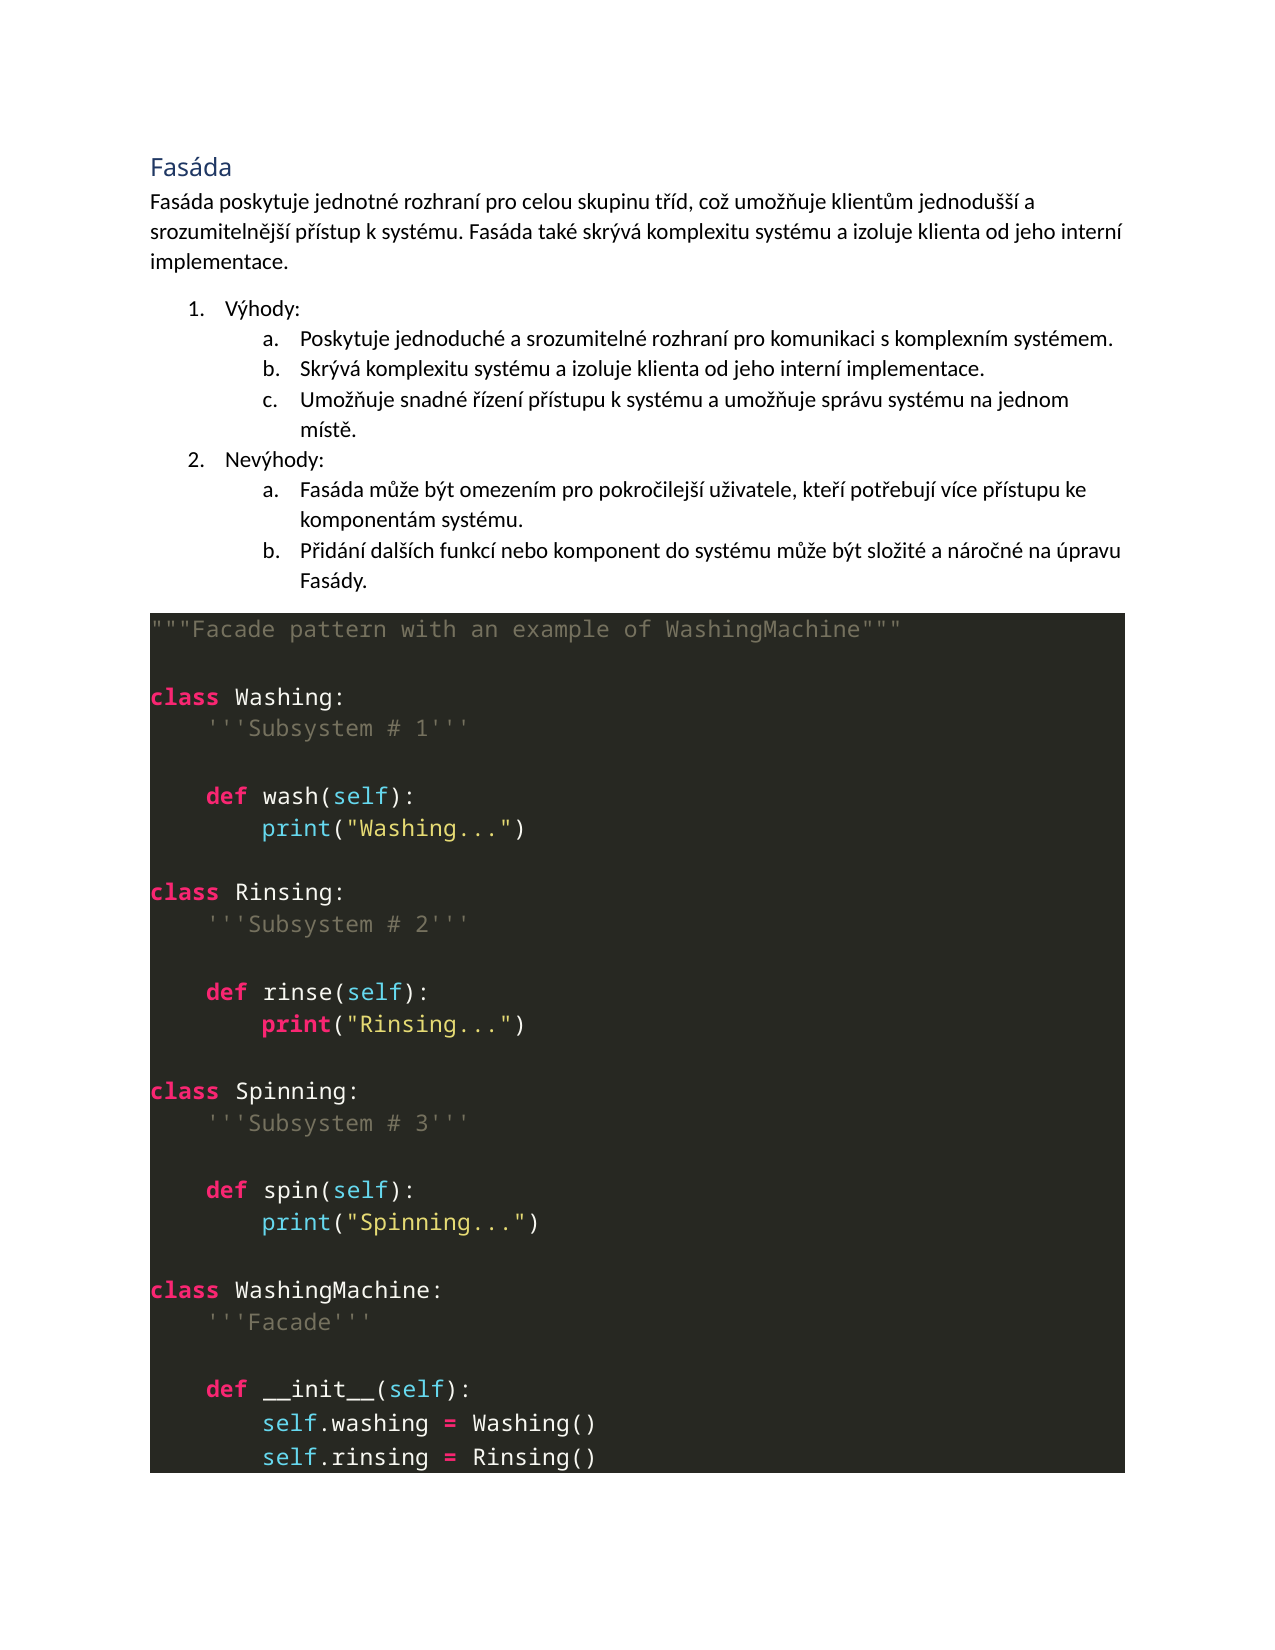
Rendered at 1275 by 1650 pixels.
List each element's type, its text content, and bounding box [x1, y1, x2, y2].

list Poskytuje jednoduché a srozumitelné rozhraní pro komunikaci s komplexním systémem. [262, 324, 1125, 352]
text print("Rinsing...") [150, 1007, 1125, 1039]
list Přidání dalších funkcí nebo komponent do systému může být složité a náročné na úpravu Fasády. [262, 536, 1125, 594]
list Fasáda může být omezením pro pokročilejší uživatele, kteří potřebují více přístupu ke komponentám systému. [262, 475, 1125, 533]
text def __init__(self): [150, 1371, 1125, 1405]
text class WashingMachine: [150, 1272, 1125, 1306]
text print("Washing...") [150, 812, 1125, 843]
text """Facade pattern with an example of WashingMachine""" [150, 613, 1125, 644]
list Nevýhody: [187, 445, 1125, 473]
text def spin(self): [150, 1172, 1125, 1206]
text class Rinsing: [150, 874, 1125, 908]
text class Washing: [150, 678, 1125, 712]
subtitle Fasáda [150, 150, 1125, 184]
text self.washing = Washing() [150, 1405, 1125, 1439]
list Výhody: [187, 294, 1125, 322]
list Skrývá komplexitu systému a izoluje klienta od jeho interní implementace. [262, 354, 1125, 382]
text Fasáda poskytuje jednotné rozhraní pro celou skupinu tříd, což umožňuje klientům jednodušší a srozumitelnější přístup k systému. Fasáda také skrývá komplexitu systému a izoluje klienta od jeho interní implementace. [150, 187, 1125, 275]
text '''Subsystem # 1''' [150, 712, 1125, 743]
text '''Subsystem # 2''' [150, 908, 1125, 939]
text def rinse(self): [150, 973, 1125, 1007]
text def wash(self): [150, 777, 1125, 812]
text '''Subsystem # 3''' [150, 1107, 1125, 1138]
text '''Facade''' [150, 1306, 1125, 1337]
text print("Spinning...") [150, 1206, 1125, 1237]
list Umožňuje snadné řízení přístupu k systému a umožňuje správu systému na jednom místě. [262, 385, 1125, 443]
text class Spinning: [150, 1073, 1125, 1107]
text self.rinsing = Rinsing() [150, 1439, 1125, 1473]
